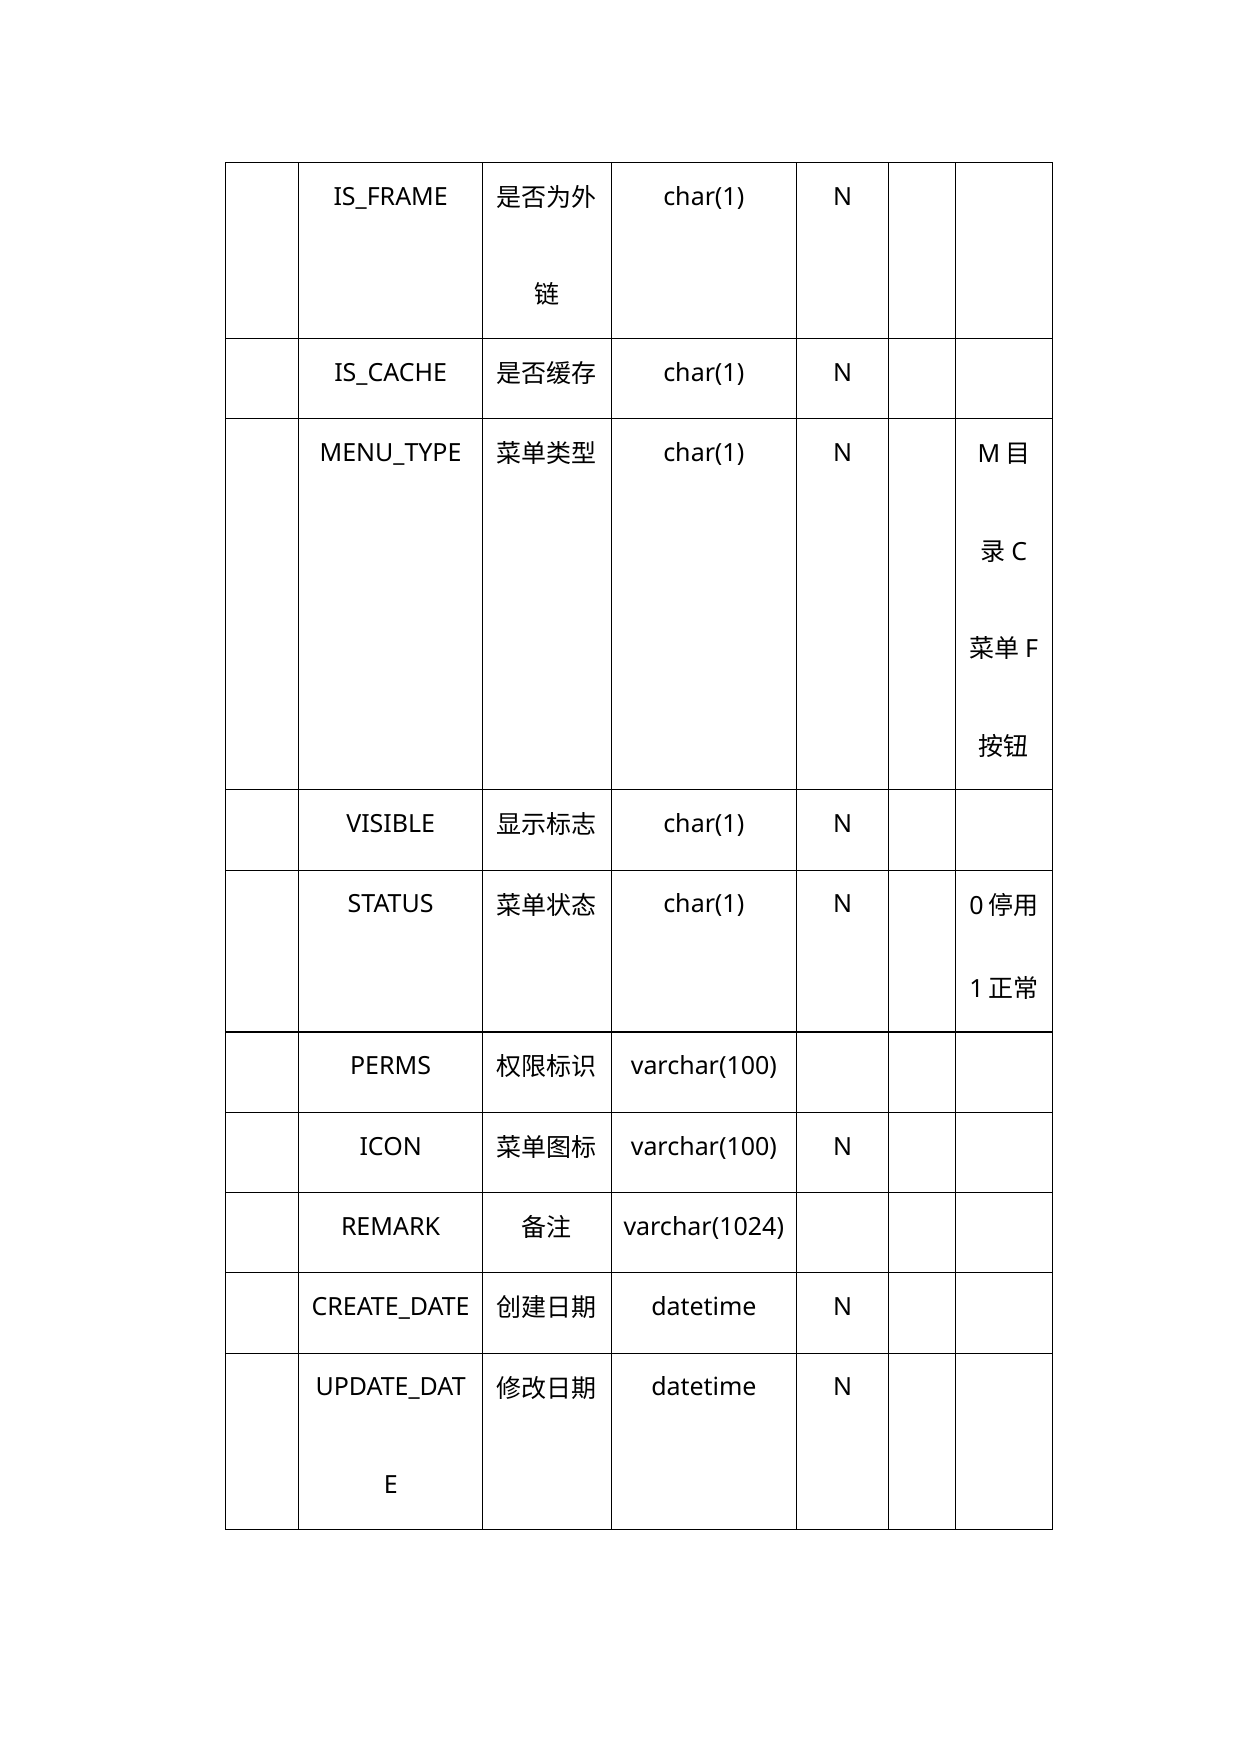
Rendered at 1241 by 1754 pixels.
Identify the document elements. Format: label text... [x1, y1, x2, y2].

table_cell [797, 1193, 888, 1272]
table_cell [226, 1113, 298, 1192]
table_cell varchar(100) [612, 1113, 796, 1192]
table_cell 是否为外链 [483, 163, 611, 338]
table_cell char(1) [612, 339, 796, 418]
table_cell [956, 1354, 1052, 1529]
table_cell N [797, 1273, 888, 1353]
table_cell 权限标识 [483, 1033, 611, 1112]
table_cell [889, 790, 955, 870]
table_cell char(1) [612, 790, 796, 870]
table_cell [226, 419, 298, 789]
table_cell CREATE_DATE [299, 1273, 482, 1353]
table_cell REMARK [299, 1193, 482, 1272]
table_cell [889, 163, 955, 338]
table_cell [889, 871, 955, 1031]
table_cell 菜单类型 [483, 419, 611, 789]
table_cell [956, 1193, 1052, 1272]
table_cell N [797, 871, 888, 1031]
table_cell M目录 C菜单 F按钮 [956, 419, 1052, 789]
table_cell [226, 790, 298, 870]
table_cell char(1) [612, 163, 796, 338]
table_cell N [797, 1354, 888, 1529]
table_cell [889, 1193, 955, 1272]
table_cell N [797, 1113, 888, 1192]
table_cell IS_FRAME [299, 163, 482, 338]
table_cell ICON [299, 1113, 482, 1192]
table_cell datetime [612, 1354, 796, 1529]
table_cell 备注 [483, 1193, 611, 1272]
table_cell [889, 1113, 955, 1192]
table_cell [226, 1033, 298, 1112]
table_cell IS_CACHE [299, 339, 482, 418]
table_cell 创建日期 [483, 1273, 611, 1353]
table_cell char(1) [612, 871, 796, 1031]
table_cell [226, 163, 298, 338]
table_cell PERMS [299, 1033, 482, 1112]
table_cell [889, 1273, 955, 1353]
table_cell varchar(100) [612, 1033, 796, 1112]
table_cell [797, 1033, 888, 1112]
table_cell [889, 339, 955, 418]
table_cell UPDATE_DATE [299, 1354, 482, 1529]
table_cell STATUS [299, 871, 482, 1031]
table_cell [956, 1033, 1052, 1112]
table_cell 显示标志 [483, 790, 611, 870]
table_cell [226, 1354, 298, 1529]
table_cell N [797, 163, 888, 338]
table_cell 菜单状态 [483, 871, 611, 1031]
table_cell MENU_TYPE [299, 419, 482, 789]
table_cell [956, 1113, 1052, 1192]
table_cell 修改日期 [483, 1354, 611, 1529]
table_cell [226, 1193, 298, 1272]
table_cell 菜单图标 [483, 1113, 611, 1192]
table_cell 0停用 1正常 [956, 871, 1052, 1031]
table_cell [956, 790, 1052, 870]
table_cell N [797, 419, 888, 789]
table_cell [889, 419, 955, 789]
table_cell [956, 1273, 1052, 1353]
table_cell [226, 339, 298, 418]
table_cell varchar(1024) [612, 1193, 796, 1272]
table_cell char(1) [612, 419, 796, 789]
table_cell datetime [612, 1273, 796, 1353]
table_cell [889, 1354, 955, 1529]
table_cell [226, 1273, 298, 1353]
table_cell 是否缓存 [483, 339, 611, 418]
table_cell [956, 339, 1052, 418]
table_cell [956, 163, 1052, 338]
table_cell [889, 1033, 955, 1112]
table_cell VISIBLE [299, 790, 482, 870]
table_cell N [797, 339, 888, 418]
table_cell [226, 871, 298, 1031]
table_cell N [797, 790, 888, 870]
